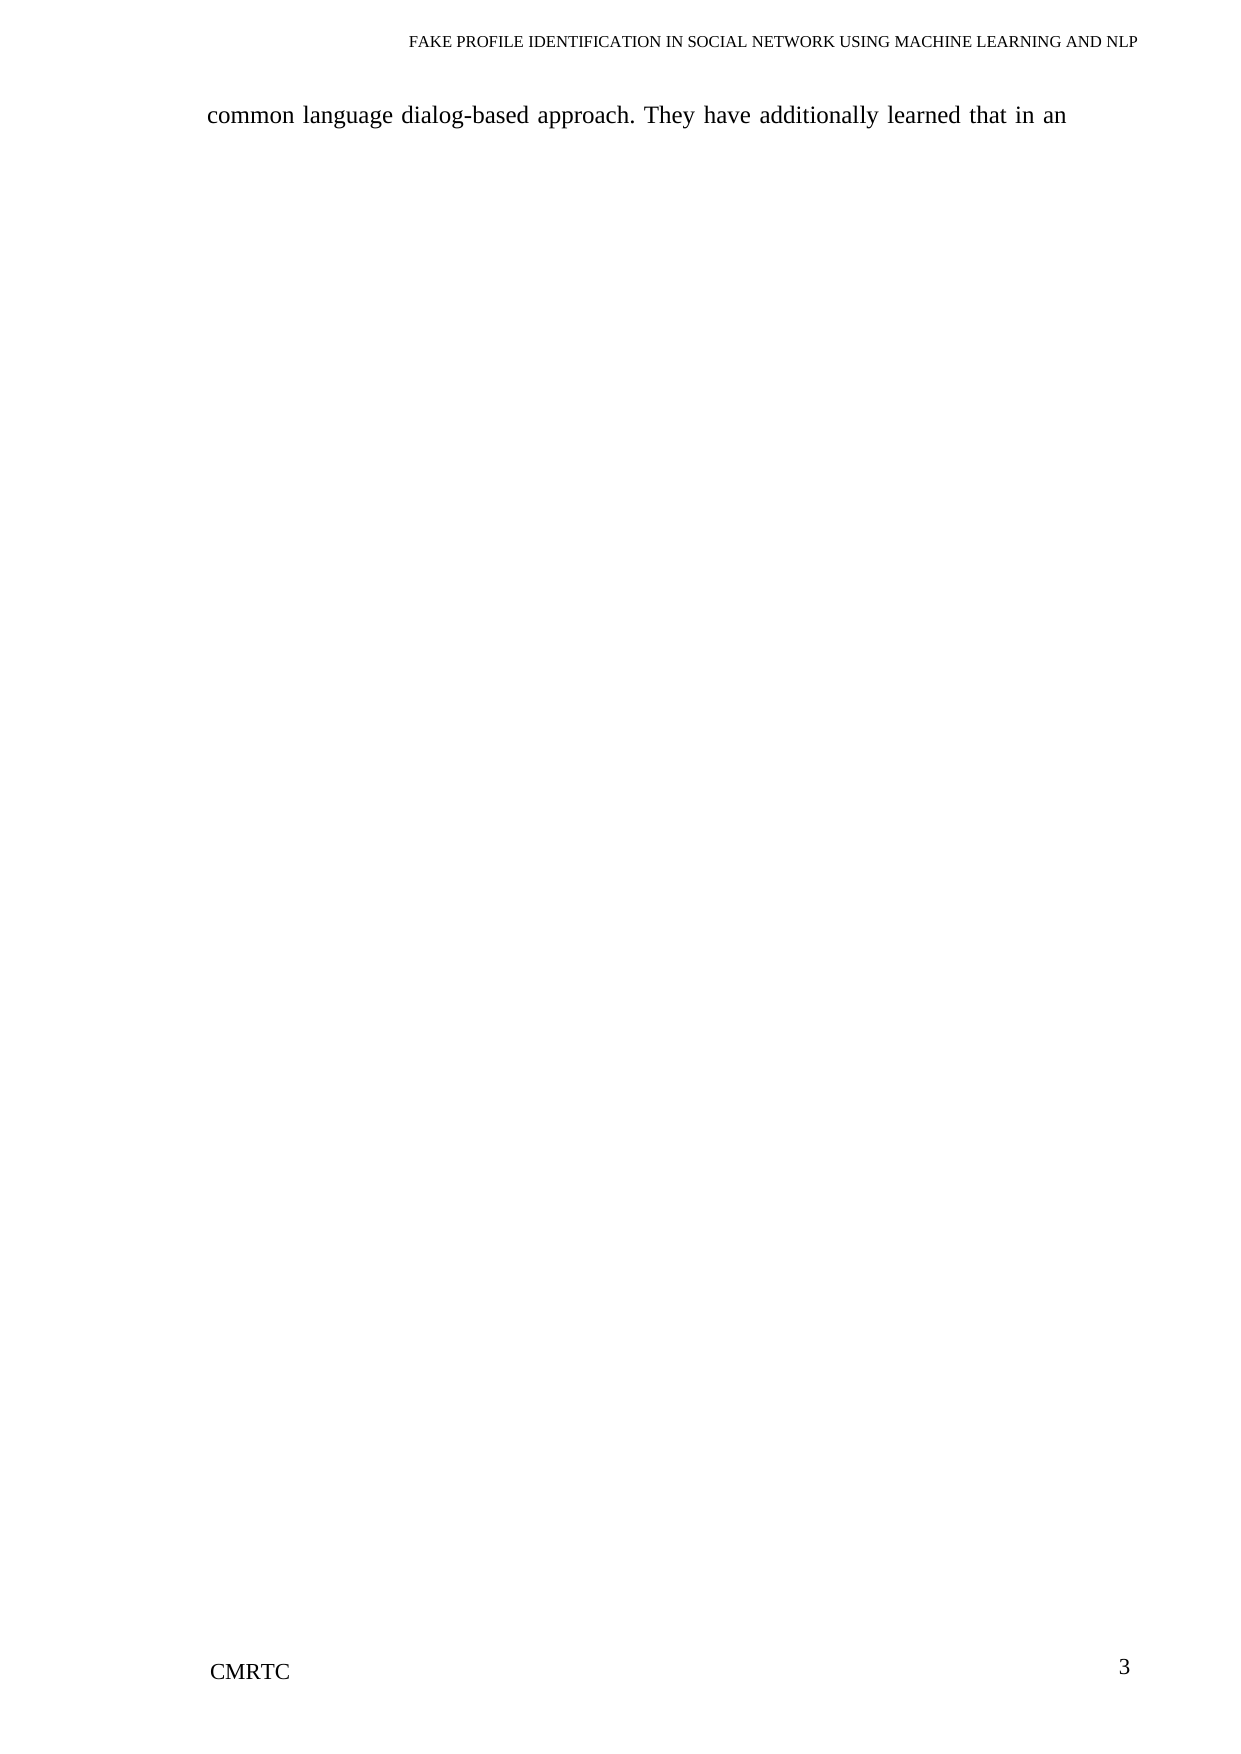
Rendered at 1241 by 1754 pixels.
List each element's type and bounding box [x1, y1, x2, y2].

text [207, 100, 1130, 129]
